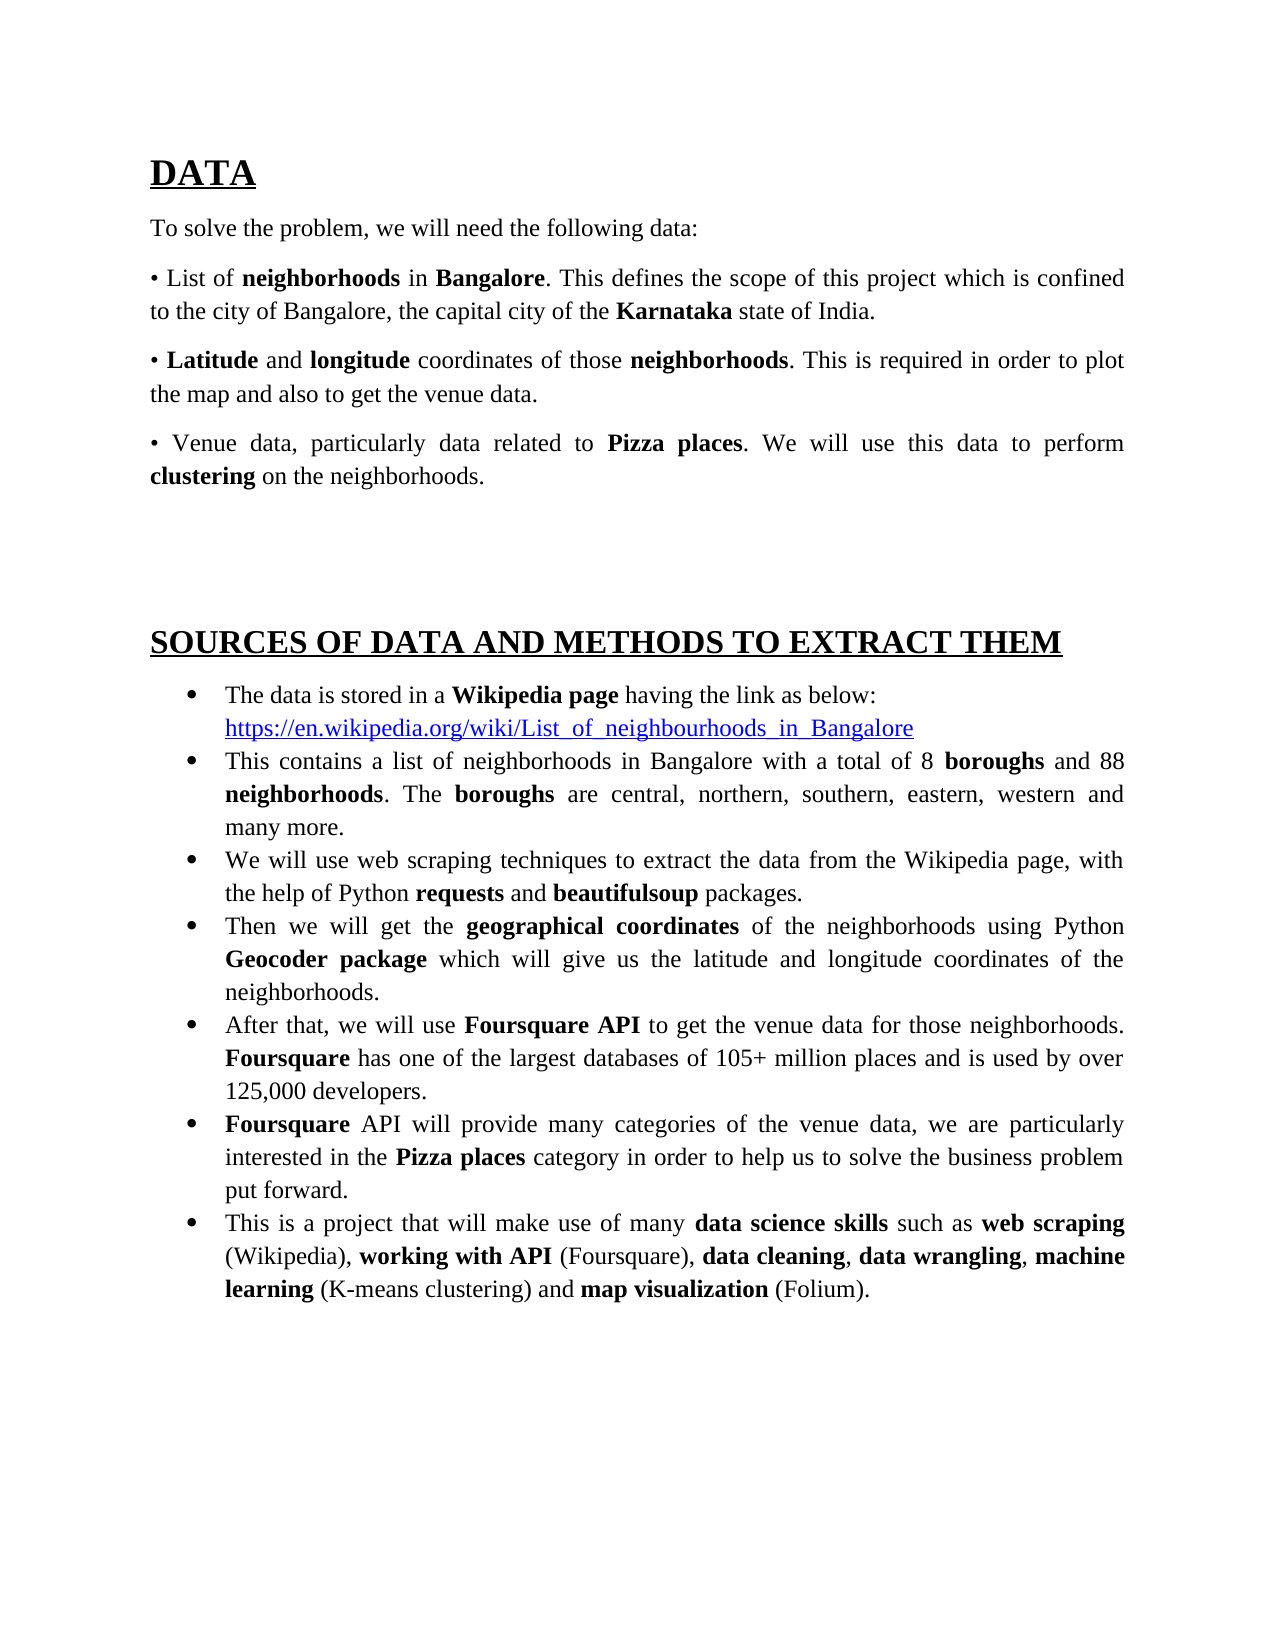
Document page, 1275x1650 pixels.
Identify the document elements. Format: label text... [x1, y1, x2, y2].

list This is a project that will make use of many data science skills such as web scraping (Wikipedia), working with API (Foursquare), data cleaning, data wrangling, machine learning (K-means clustering) and map visualization (Folium). [187, 1208, 1125, 1303]
list This contains a list of neighborhoods in Bangalore with a total of 8 boroughs and 88 neighborhoods. The boroughs are central, northern, southern, eastern, western and many more. [187, 746, 1125, 841]
list After that, we will use Foursquare API to get the venue data for those neighborhoods. Foursquare has one of the largest databases of 105+ million places and is used by over 125,000 developers. [187, 1010, 1125, 1105]
list Then we will get the geographical coordinates of the neighborhoods using Python Geocoder package which will give us the latitude and longitude coordinates of the neighborhoods. [187, 911, 1125, 1006]
list https://en.wikipedia.org/wiki/List_of_neighbourhoods_in_Bangalore [225, 713, 1125, 742]
text • Latitude and longitude coordinates of those neighborhoods. This is required in order to plot the map and also to get the venue data. [150, 346, 1125, 407]
text • List of neighborhoods in Bangalore. This defines the scope of this project which is confined to the city of Bangalore, the capital city of the Karnataka state of India. [150, 263, 1125, 325]
text To solve the problem, we will need the following data: [150, 213, 1125, 242]
list We will use web scraping techniques to extract the data from the Wikipedia page, with the help of Python requests and beautifulsoup packages. [187, 845, 1125, 907]
text • Venue data, particularly data related to Pizza places. We will use this data to perform clustering on the neighborhoods. [150, 428, 1125, 490]
text DATA [150, 150, 1125, 193]
list Foursquare API will provide many categories of the venue data, we are particularly interested in the Pizza places category in order to help us to solve the business problem put forward. [187, 1109, 1125, 1204]
text SOURCES OF DATA AND METHODS TO EXTRACT THEM [150, 622, 1125, 660]
list The data is stored in a Wikipedia page having the link as below: [187, 680, 1125, 709]
